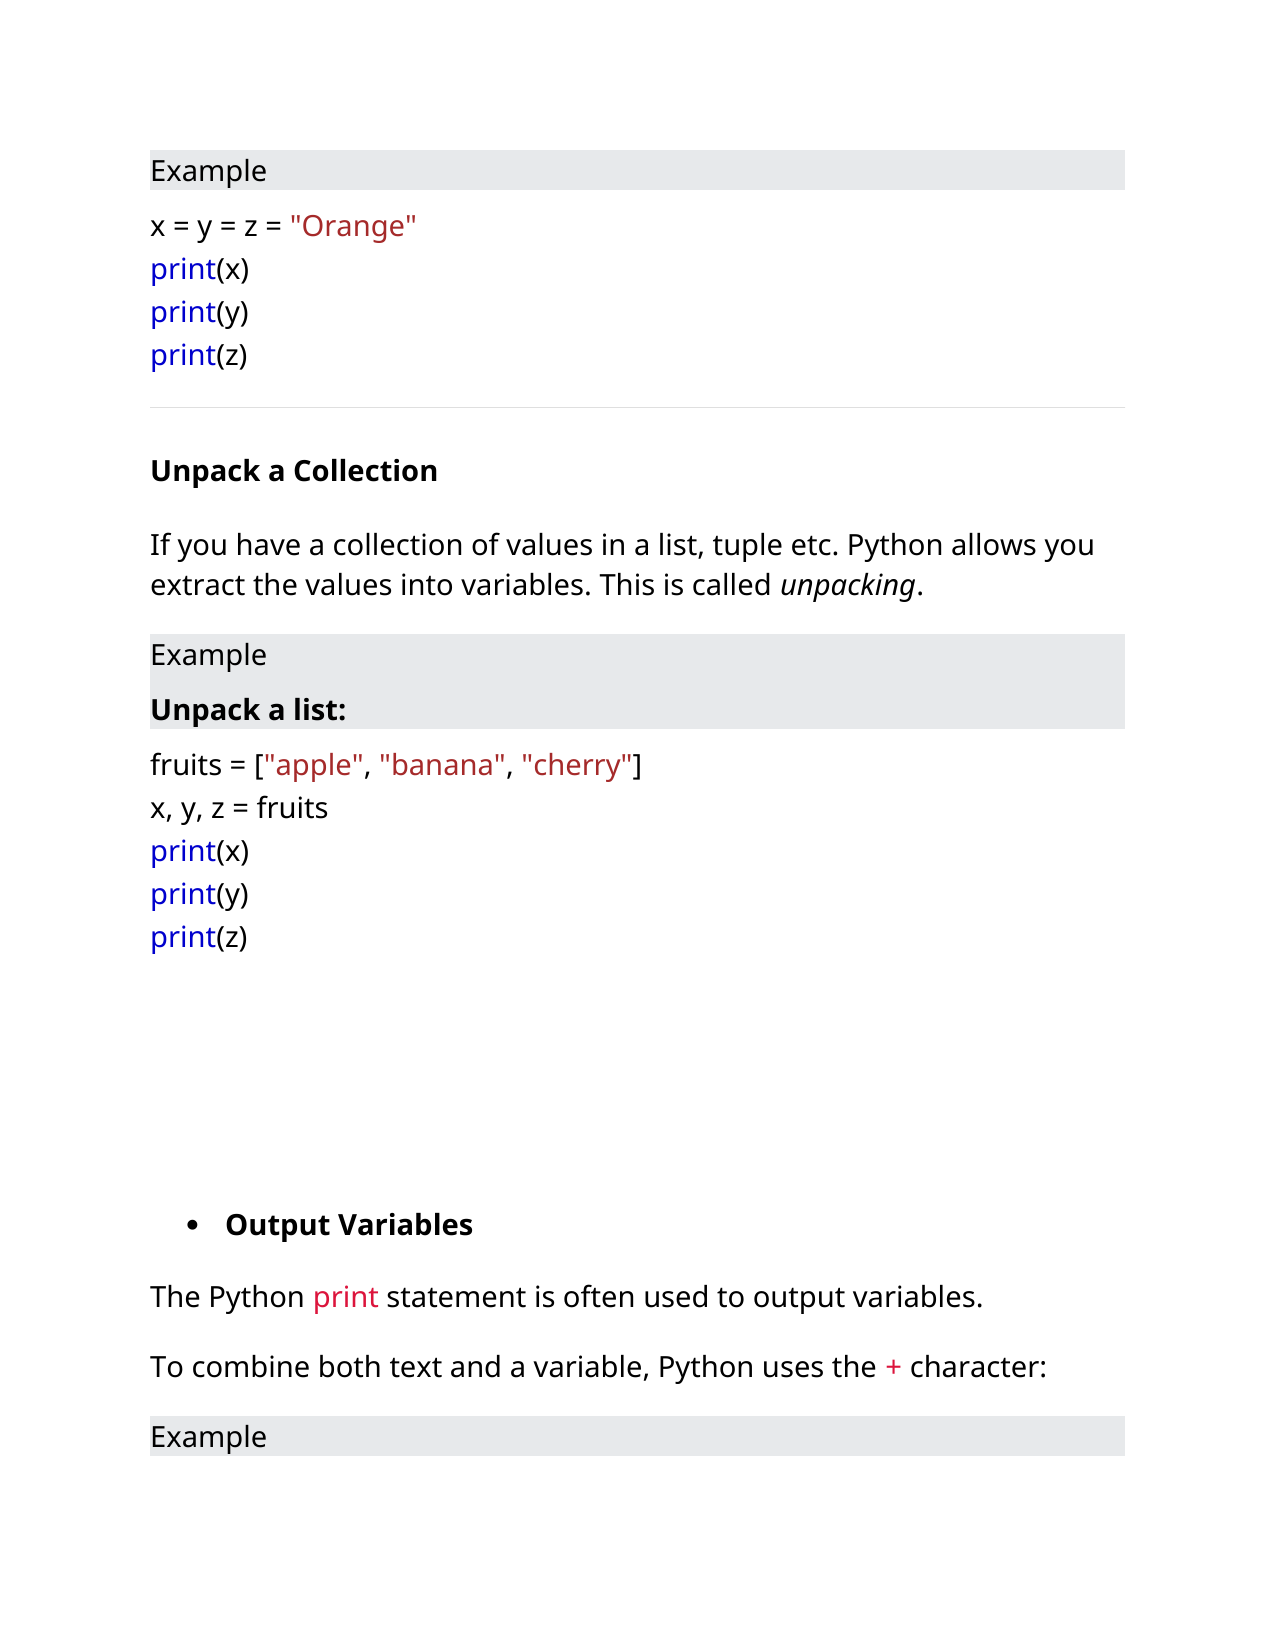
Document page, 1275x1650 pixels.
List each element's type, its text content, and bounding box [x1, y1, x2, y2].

subtitle Example [150, 150, 1125, 190]
text Unpack a Collection [150, 408, 1125, 490]
text x = y = z = "Orange" print(x) print(y) print(z) [150, 205, 1125, 373]
text If you have a collection of values in a list, tuple etc. Python allows you extract the values into variables. This is called unpacking. [150, 525, 1125, 604]
text The Python print statement is often used to output variables. [150, 1277, 1125, 1316]
subtitle Example [150, 634, 1125, 674]
text fruits = ["apple", "banana", "cherry"] x, y, z = fruits print(x) print(y) print(z) [150, 745, 1125, 956]
subtitle Unpack a list: [150, 689, 1125, 729]
subtitle Output Variables [187, 1204, 1125, 1243]
subtitle Example [150, 1416, 1125, 1456]
text To combine both text and a variable, Python uses the + character: [150, 1346, 1125, 1386]
